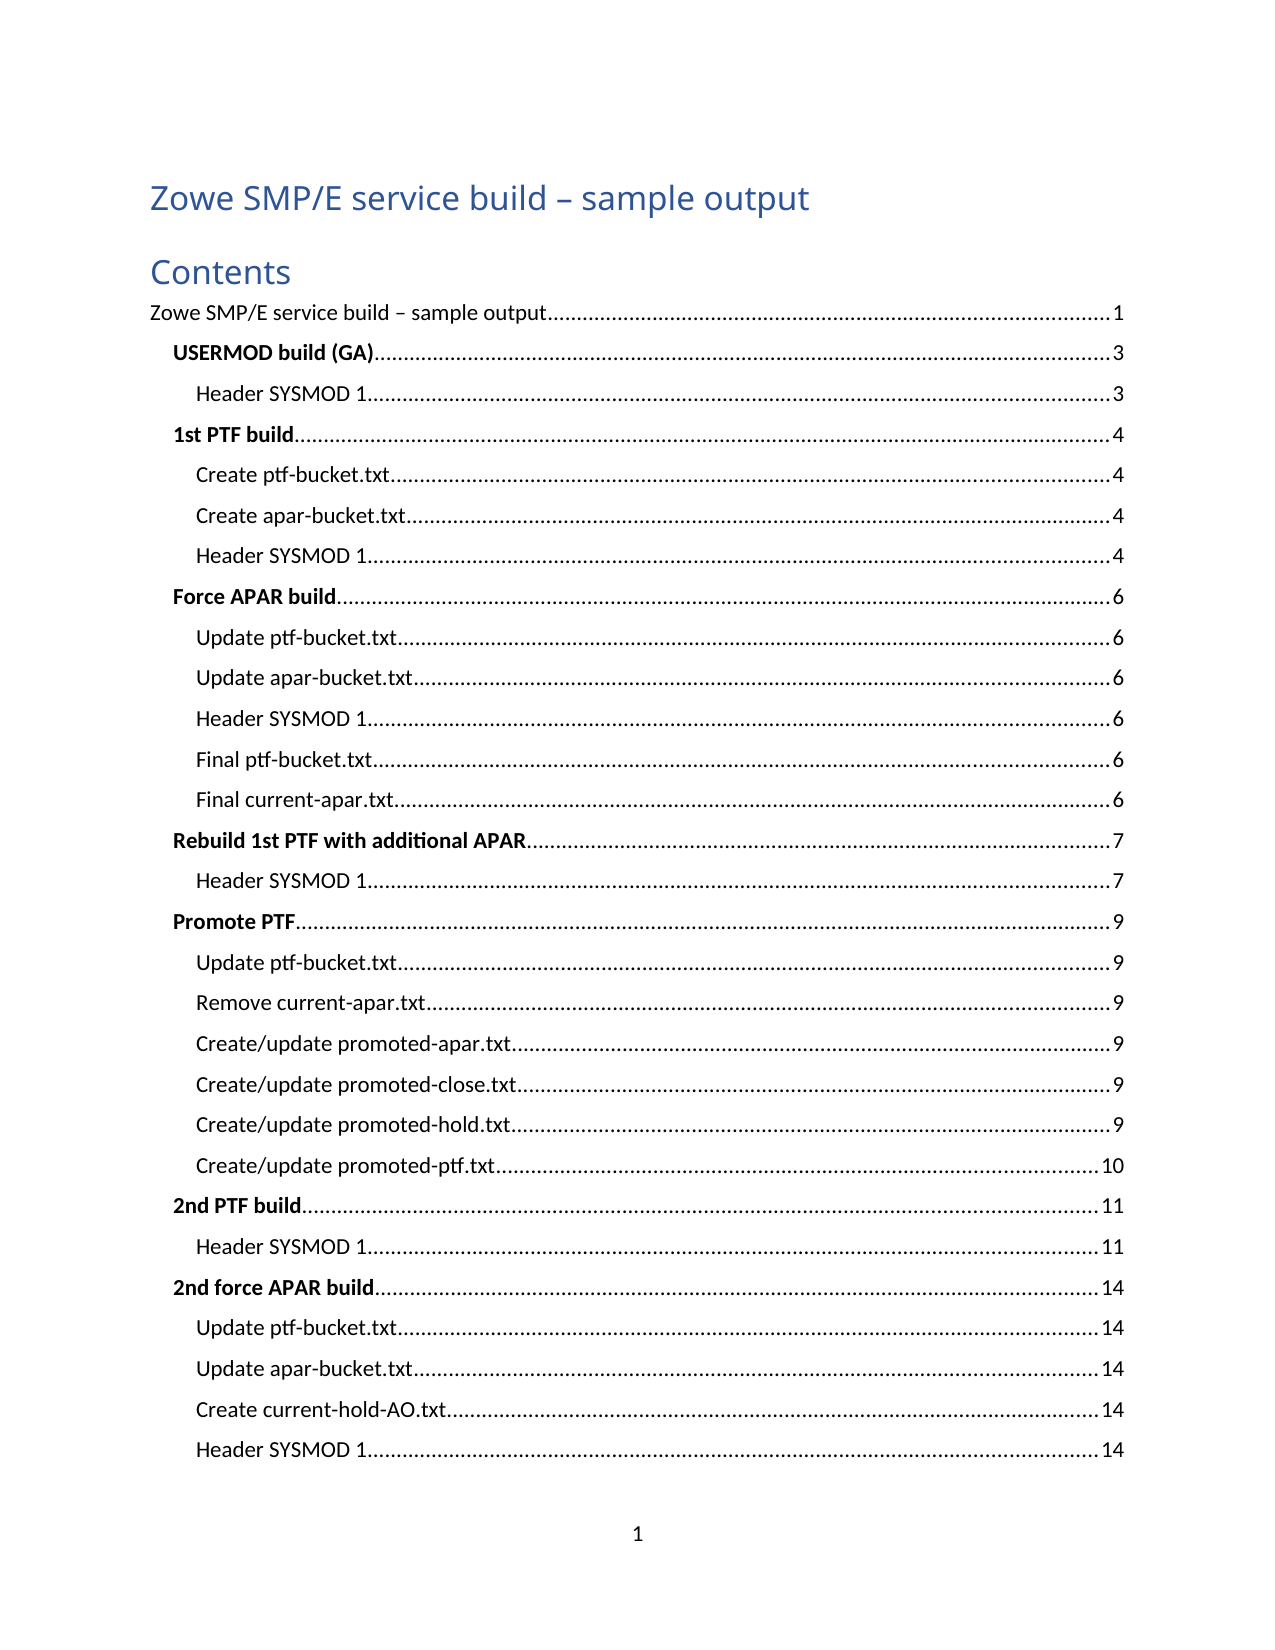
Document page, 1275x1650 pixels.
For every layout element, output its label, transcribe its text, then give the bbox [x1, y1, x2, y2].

subtitle Zowe SMP/E service build – sample output [150, 175, 1125, 220]
